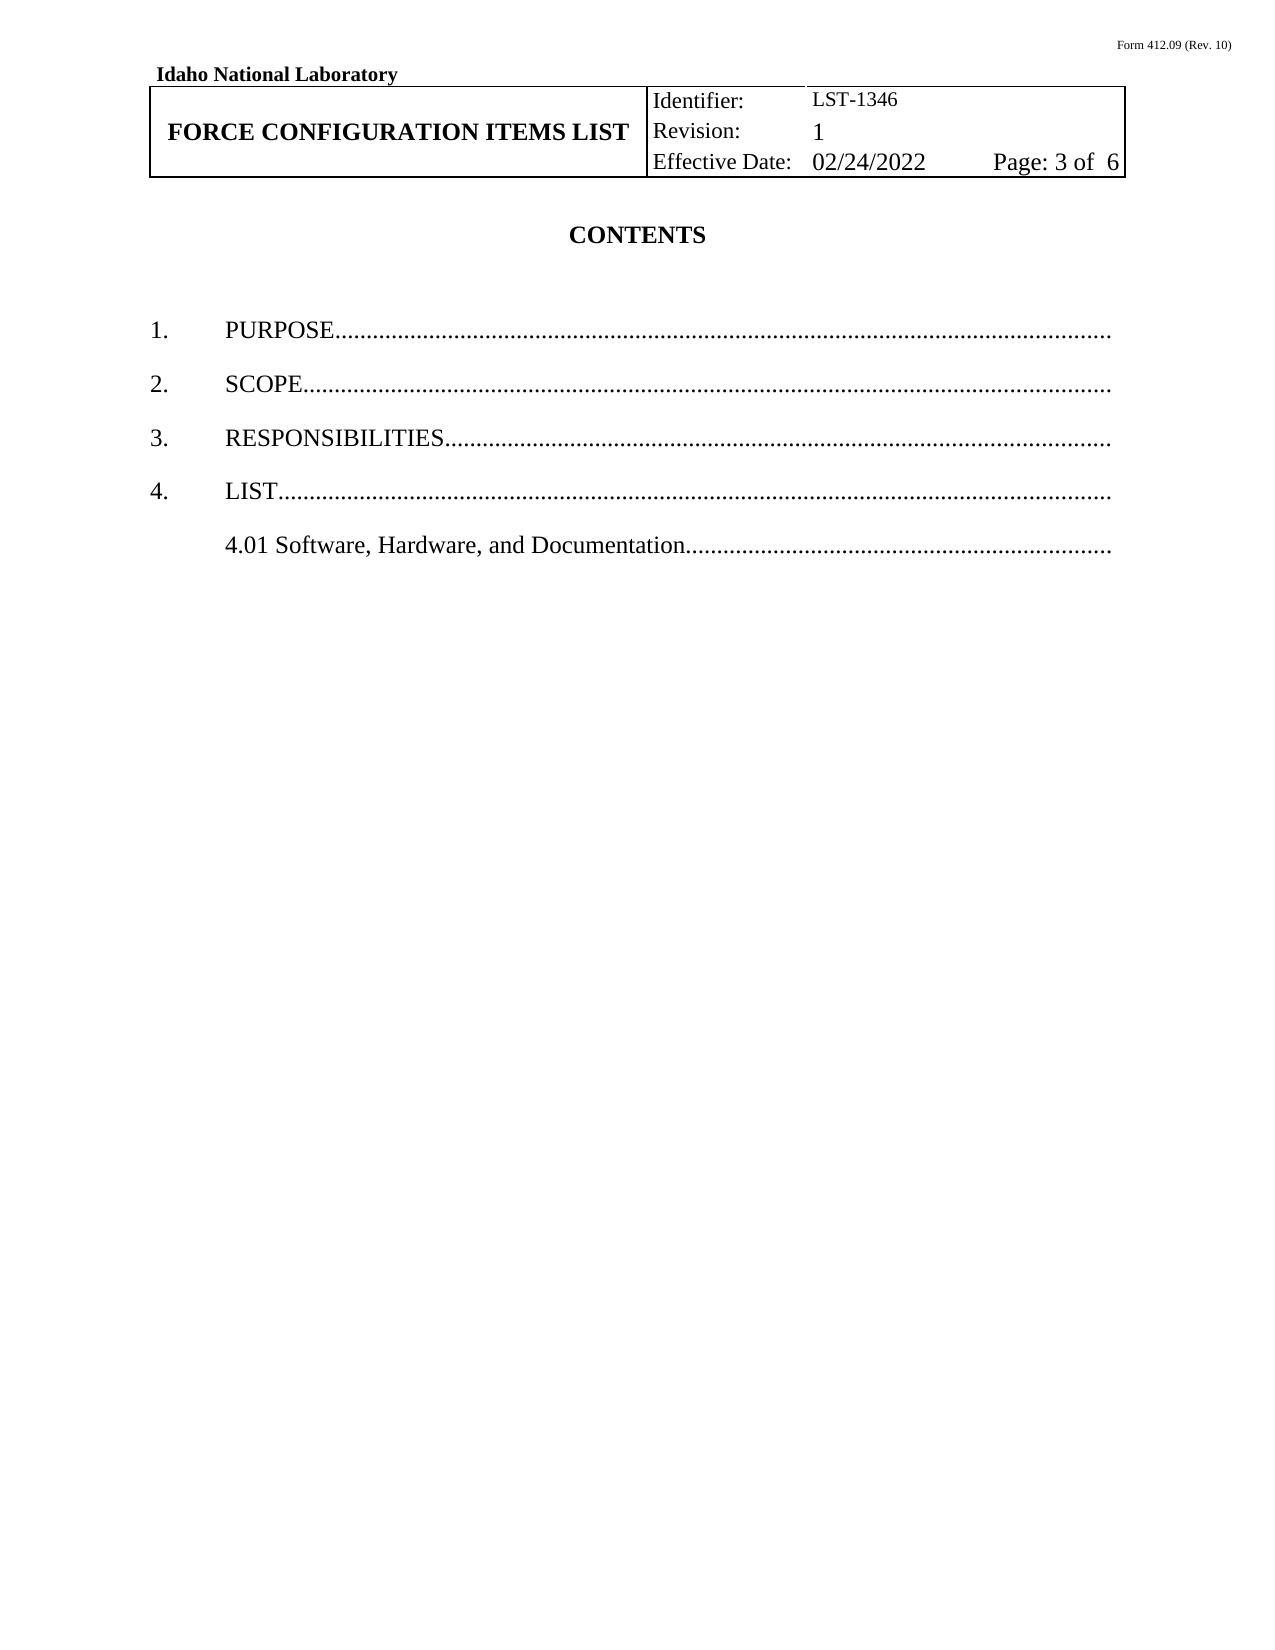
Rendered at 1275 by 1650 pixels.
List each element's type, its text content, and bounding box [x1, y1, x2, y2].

text CONTENTS [150, 220, 1125, 249]
